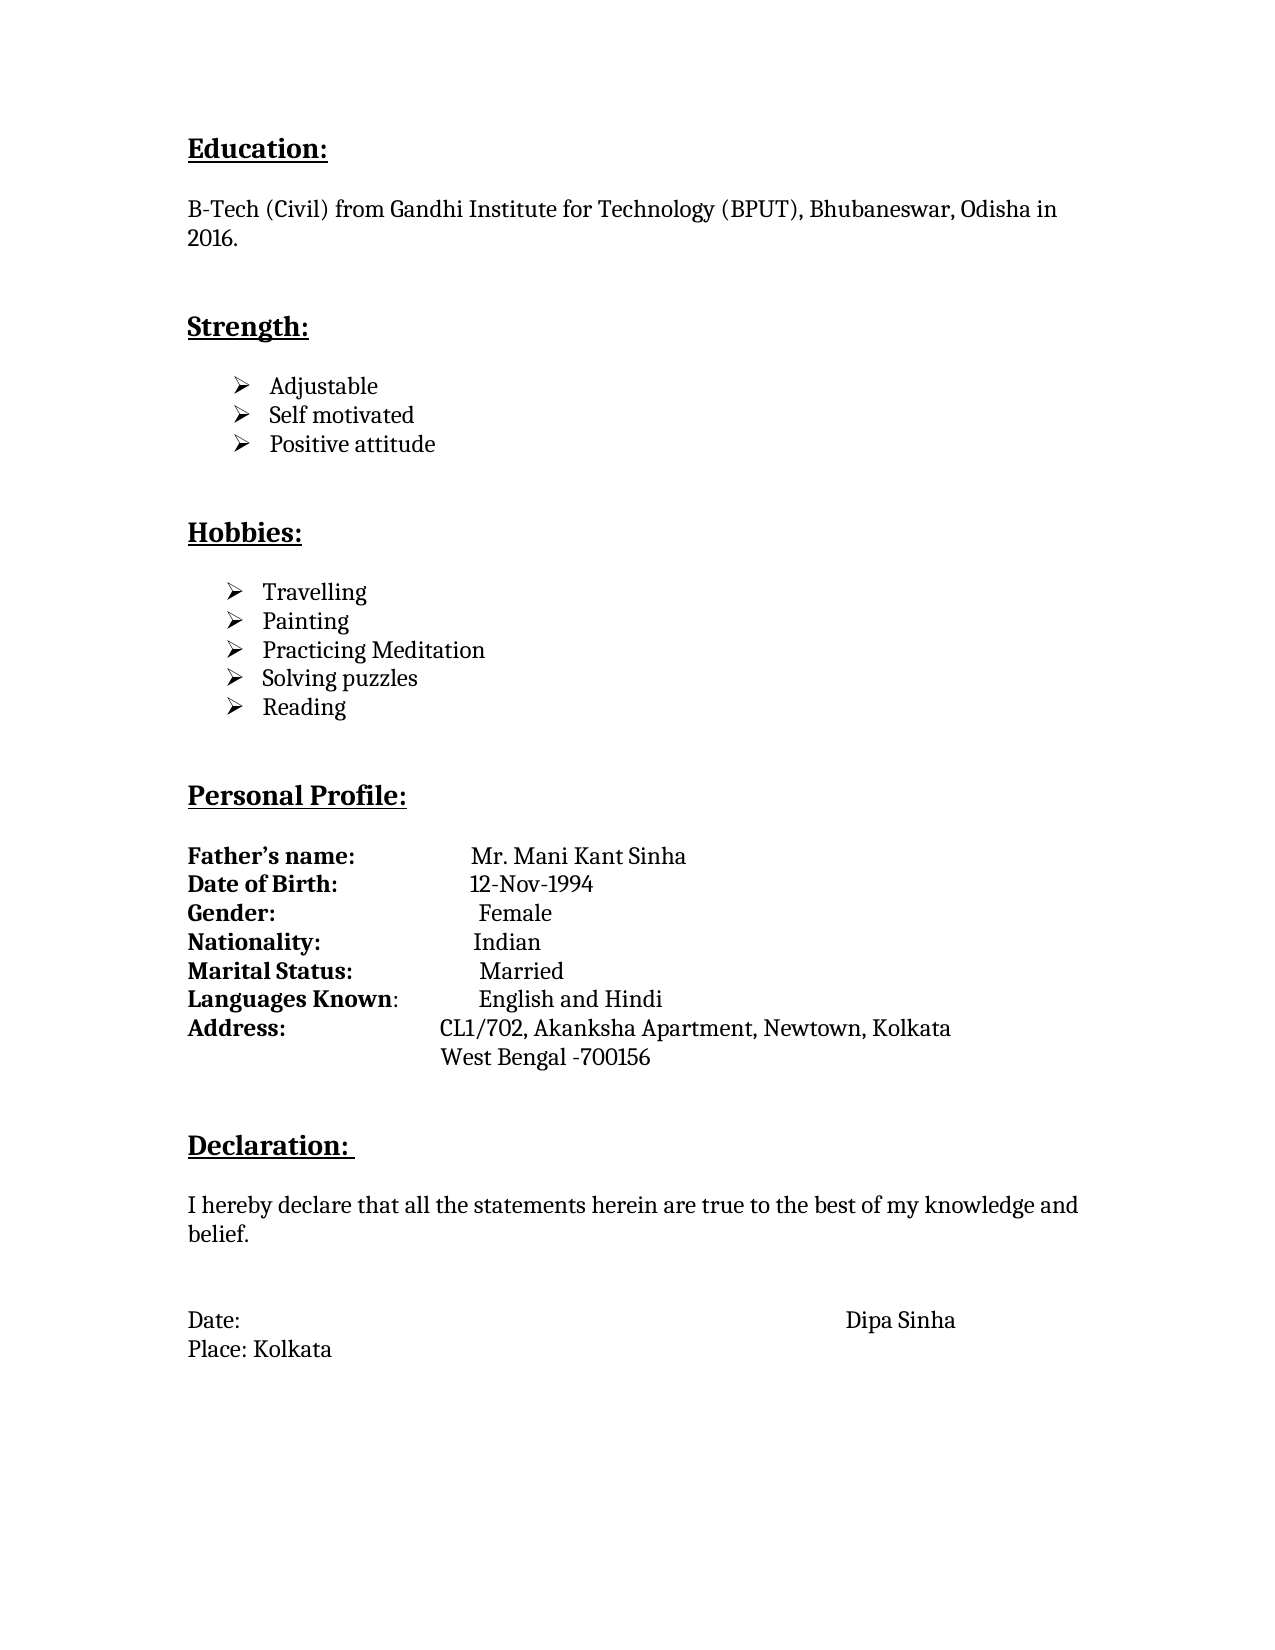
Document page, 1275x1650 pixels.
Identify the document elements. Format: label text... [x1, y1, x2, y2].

text Place: Kolkata [187, 1335, 1087, 1364]
list Self motivated [232, 401, 1087, 429]
list Travelling [225, 578, 1087, 607]
text Education: [187, 132, 1087, 166]
text Date of Birth: 12-Nov-1994 [187, 870, 1087, 899]
list Painting [225, 607, 1087, 636]
text Marital Status: Married [187, 957, 1087, 985]
text I hereby declare that all the statements herein are true to the best of my knowledge and belief. [187, 1191, 1087, 1249]
list Positive attitude [232, 429, 1087, 458]
text Gender: Female [187, 899, 1087, 928]
text Nationality: Indian [187, 928, 1087, 957]
text Personal Profile: [187, 779, 1087, 813]
text Declaration: [187, 1129, 1087, 1163]
text B-Tech (Civil) from Gandhi Institute for Technology (BPUT), Bhubaneswar, Odisha in 2016. [187, 195, 1087, 252]
text West Bengal -700156 [187, 1043, 1087, 1072]
text Address: CL1/702, Akanksha Apartment, Newtown, Kolkata [187, 1014, 1087, 1043]
text Father’s name: Mr. Mani Kant Sinha [187, 842, 1087, 870]
text Strength: [187, 310, 1087, 343]
list Adjustable [232, 372, 1087, 401]
text Languages Known: English and Hindi [187, 985, 1087, 1014]
list Practicing Meditation [225, 636, 1087, 664]
text Hobbies: [187, 516, 1087, 549]
text Date: Dipa Sinha [187, 1306, 1087, 1335]
list Solving puzzles [225, 664, 1087, 693]
list Reading [225, 693, 1087, 722]
